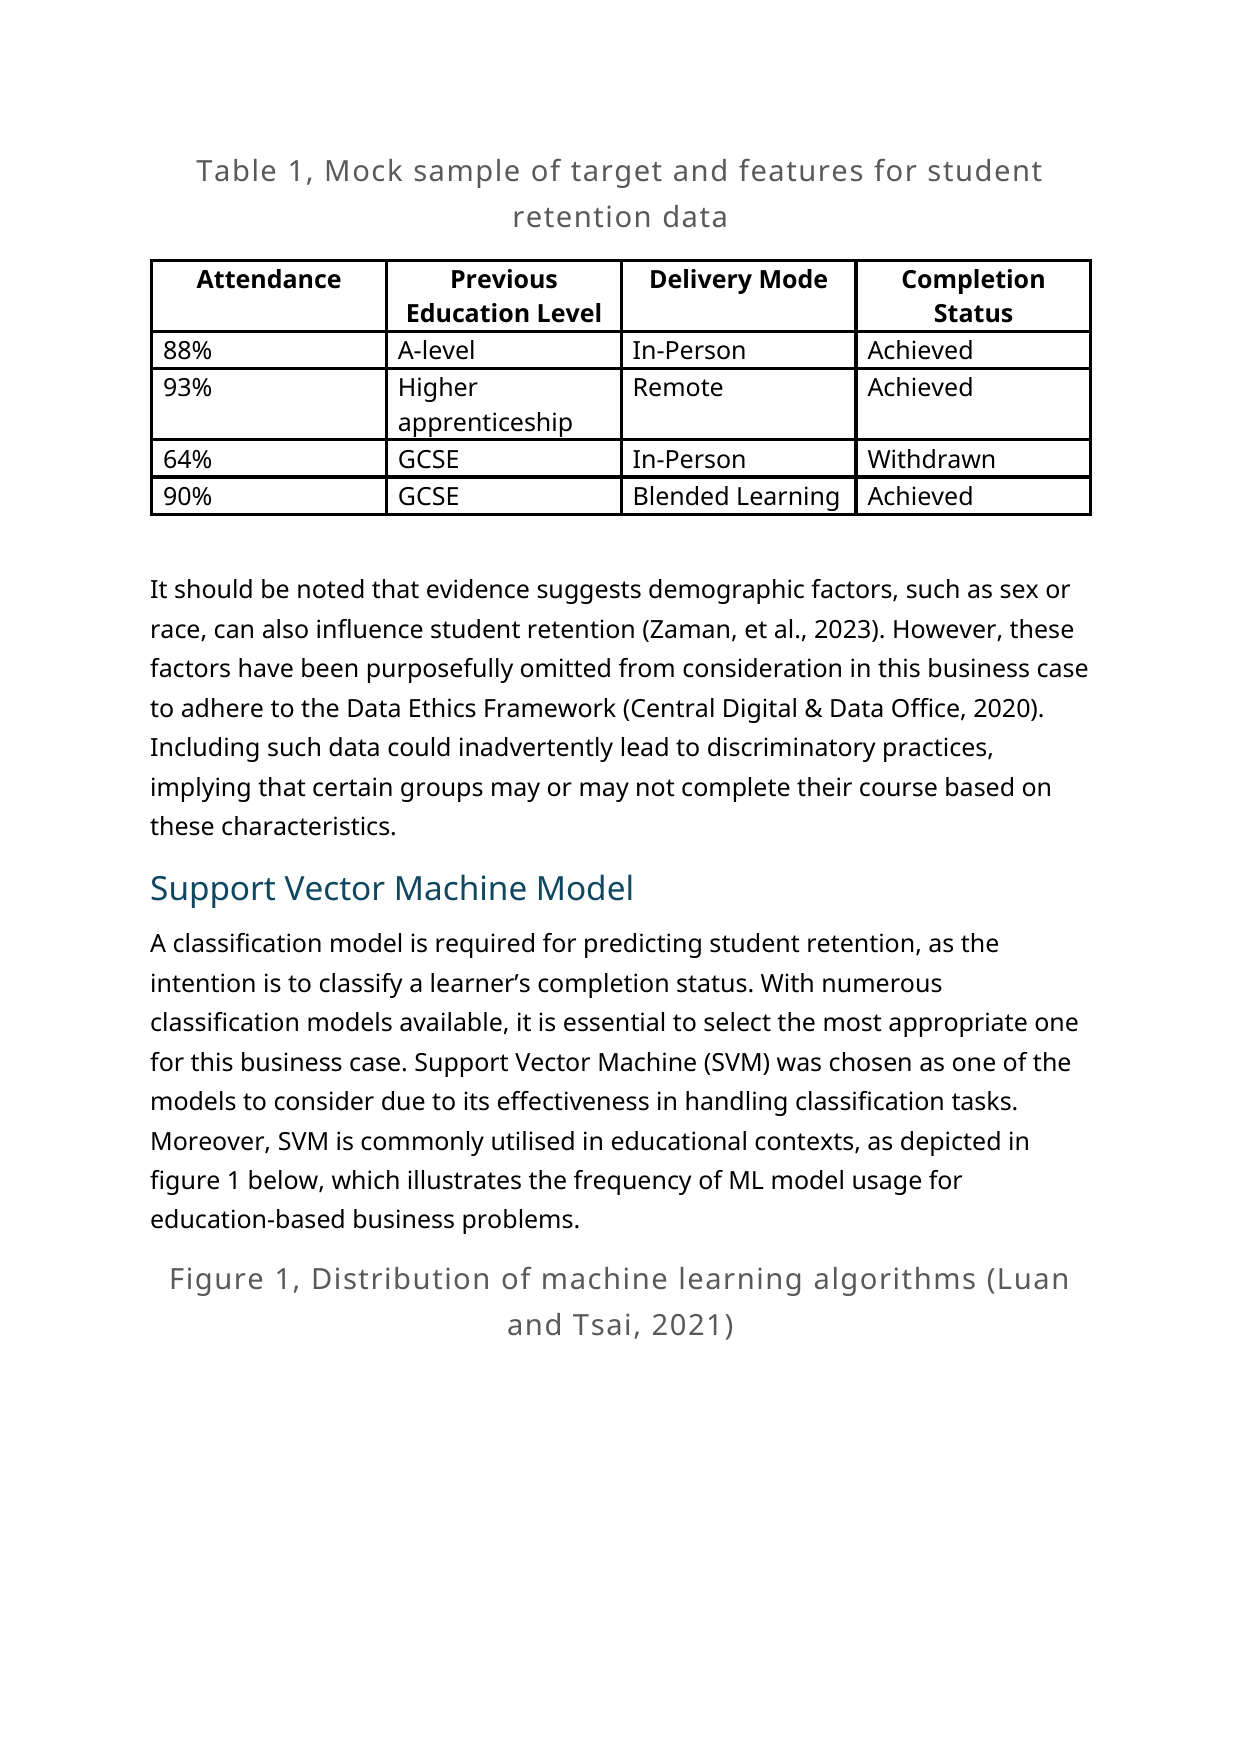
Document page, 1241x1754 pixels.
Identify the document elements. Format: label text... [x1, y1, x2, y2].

table_cell Withdrawn [858, 441, 1089, 475]
table_cell A-level [388, 333, 620, 367]
table_header Delivery Mode [623, 262, 854, 330]
table_cell Achieved [858, 479, 1089, 513]
table_cell GCSE [388, 441, 620, 475]
table_header Completion Status [858, 262, 1089, 330]
text A classification model is required for predicting student retention, as the intention is to classify a learner’s completion status. With numerous classification models available, it is essential to select the most appropriate one for this business case. Support Vector Machine (SVM) was chosen as one of the models to consider due to its effectiveness in handling classification tasks. Moreover, SVM is commonly utilised in educational contexts, as depicted in figure 1 below, which illustrates the frequency of ML model usage for education-based business problems. [150, 926, 1090, 1236]
table_cell GCSE [388, 479, 620, 513]
table_cell Achieved [858, 333, 1089, 367]
table_cell 90% [153, 479, 385, 513]
table_cell Higher apprenticeship [388, 370, 620, 438]
table_cell Achieved [858, 370, 1089, 438]
table_cell In-Person [623, 333, 854, 367]
table_cell Blended Learning [623, 479, 854, 513]
table_cell In-Person [623, 441, 854, 475]
table_cell Remote [623, 370, 854, 438]
subtitle Figure 1, Distribution of machine learning algorithms (Luan and Tsai, 2021) [150, 1258, 1090, 1344]
table_cell 64% [153, 441, 385, 475]
table_cell 93% [153, 370, 385, 438]
table_cell 88% [153, 333, 385, 367]
subtitle Table 1, Mock sample of target and features for student retention data [150, 150, 1090, 236]
table_header Attendance [153, 262, 385, 330]
table_header Previous Education Level [388, 262, 620, 330]
text It should be noted that evidence suggests demographic factors, such as sex or race, can also influence student retention (Zaman, et al., 2023). However, these factors have been purposefully omitted from consideration in this business case to adhere to the Data Ethics Framework (Central Digital & Data Office, 2020). Including such data could inadvertently lead to discriminatory practices, implying that certain groups may or may not complete their course based on these characteristics. [150, 572, 1090, 843]
subtitle Support Vector Machine Model [150, 865, 1090, 910]
